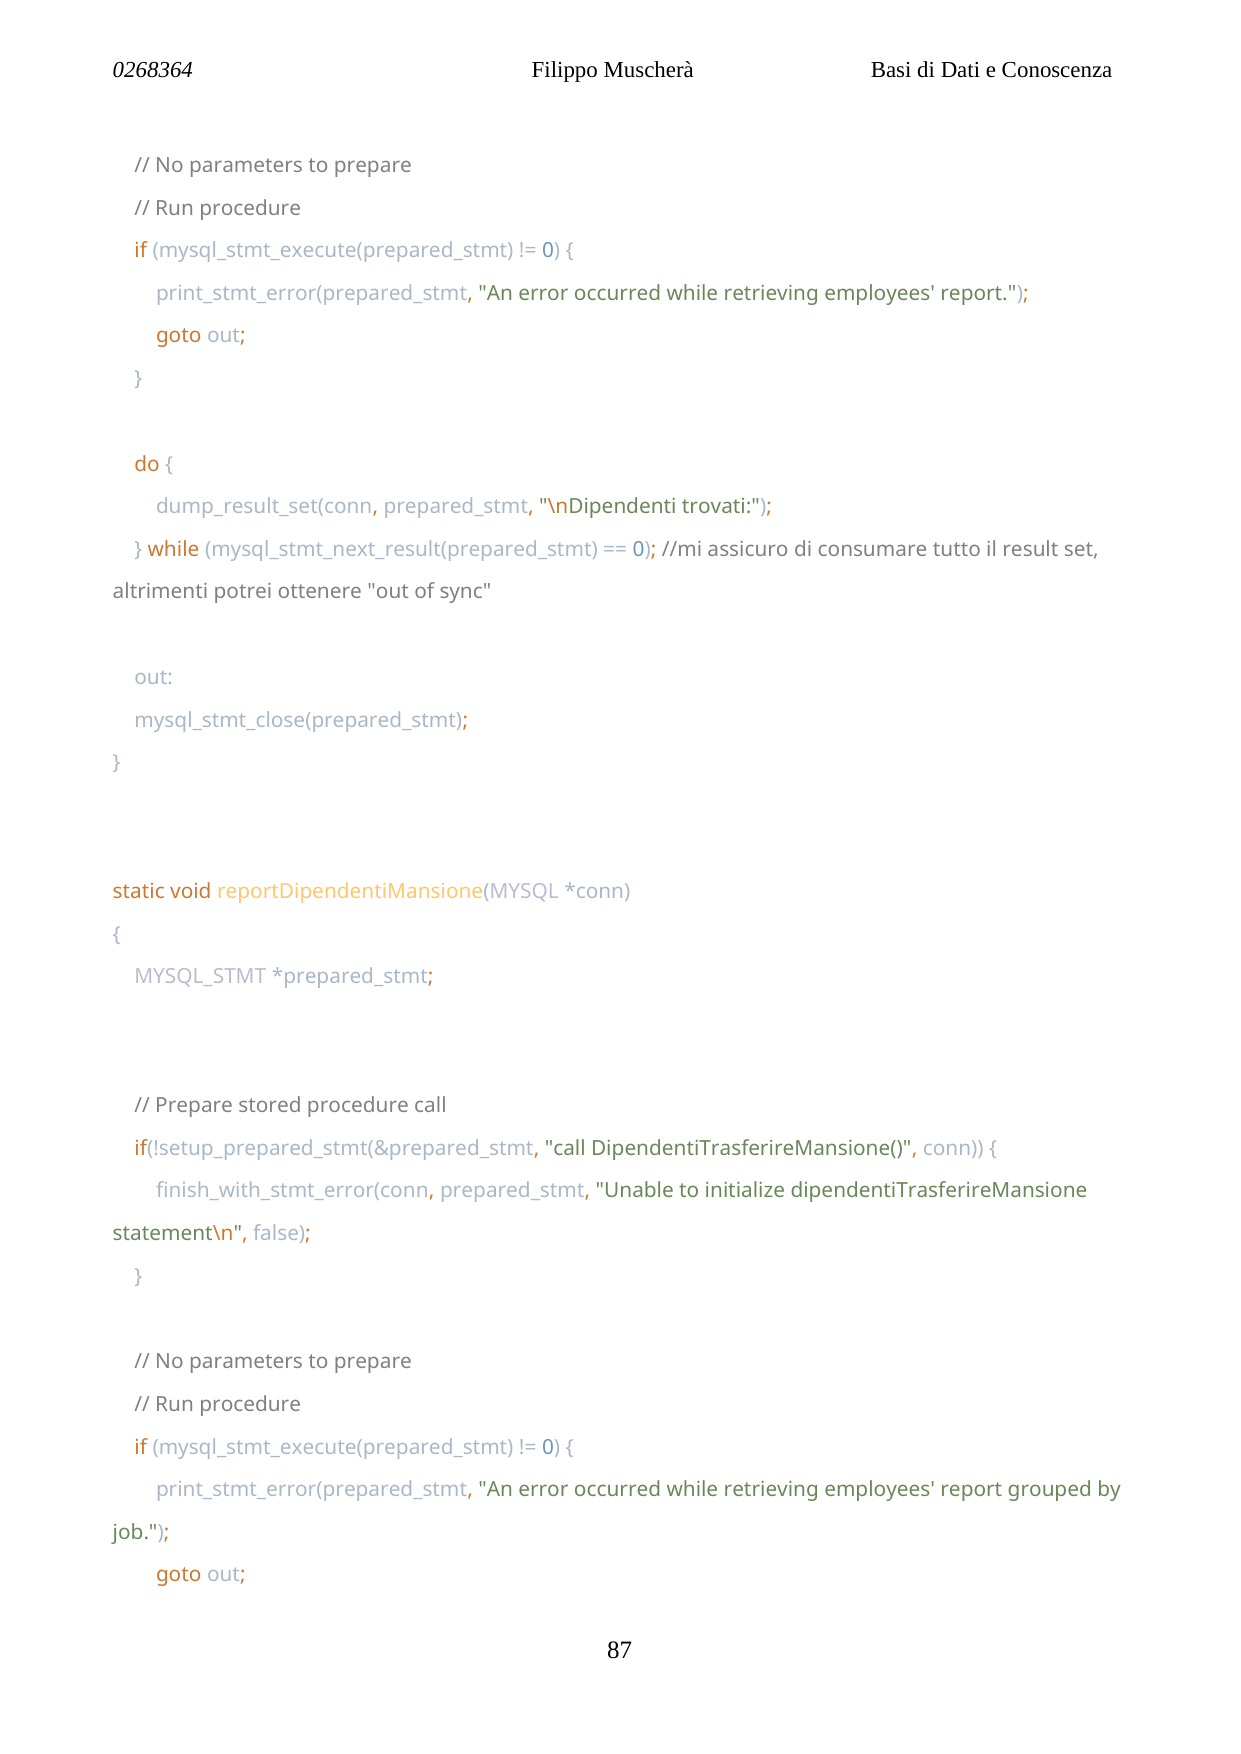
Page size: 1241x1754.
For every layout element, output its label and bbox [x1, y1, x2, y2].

text [112, 150, 1128, 1588]
